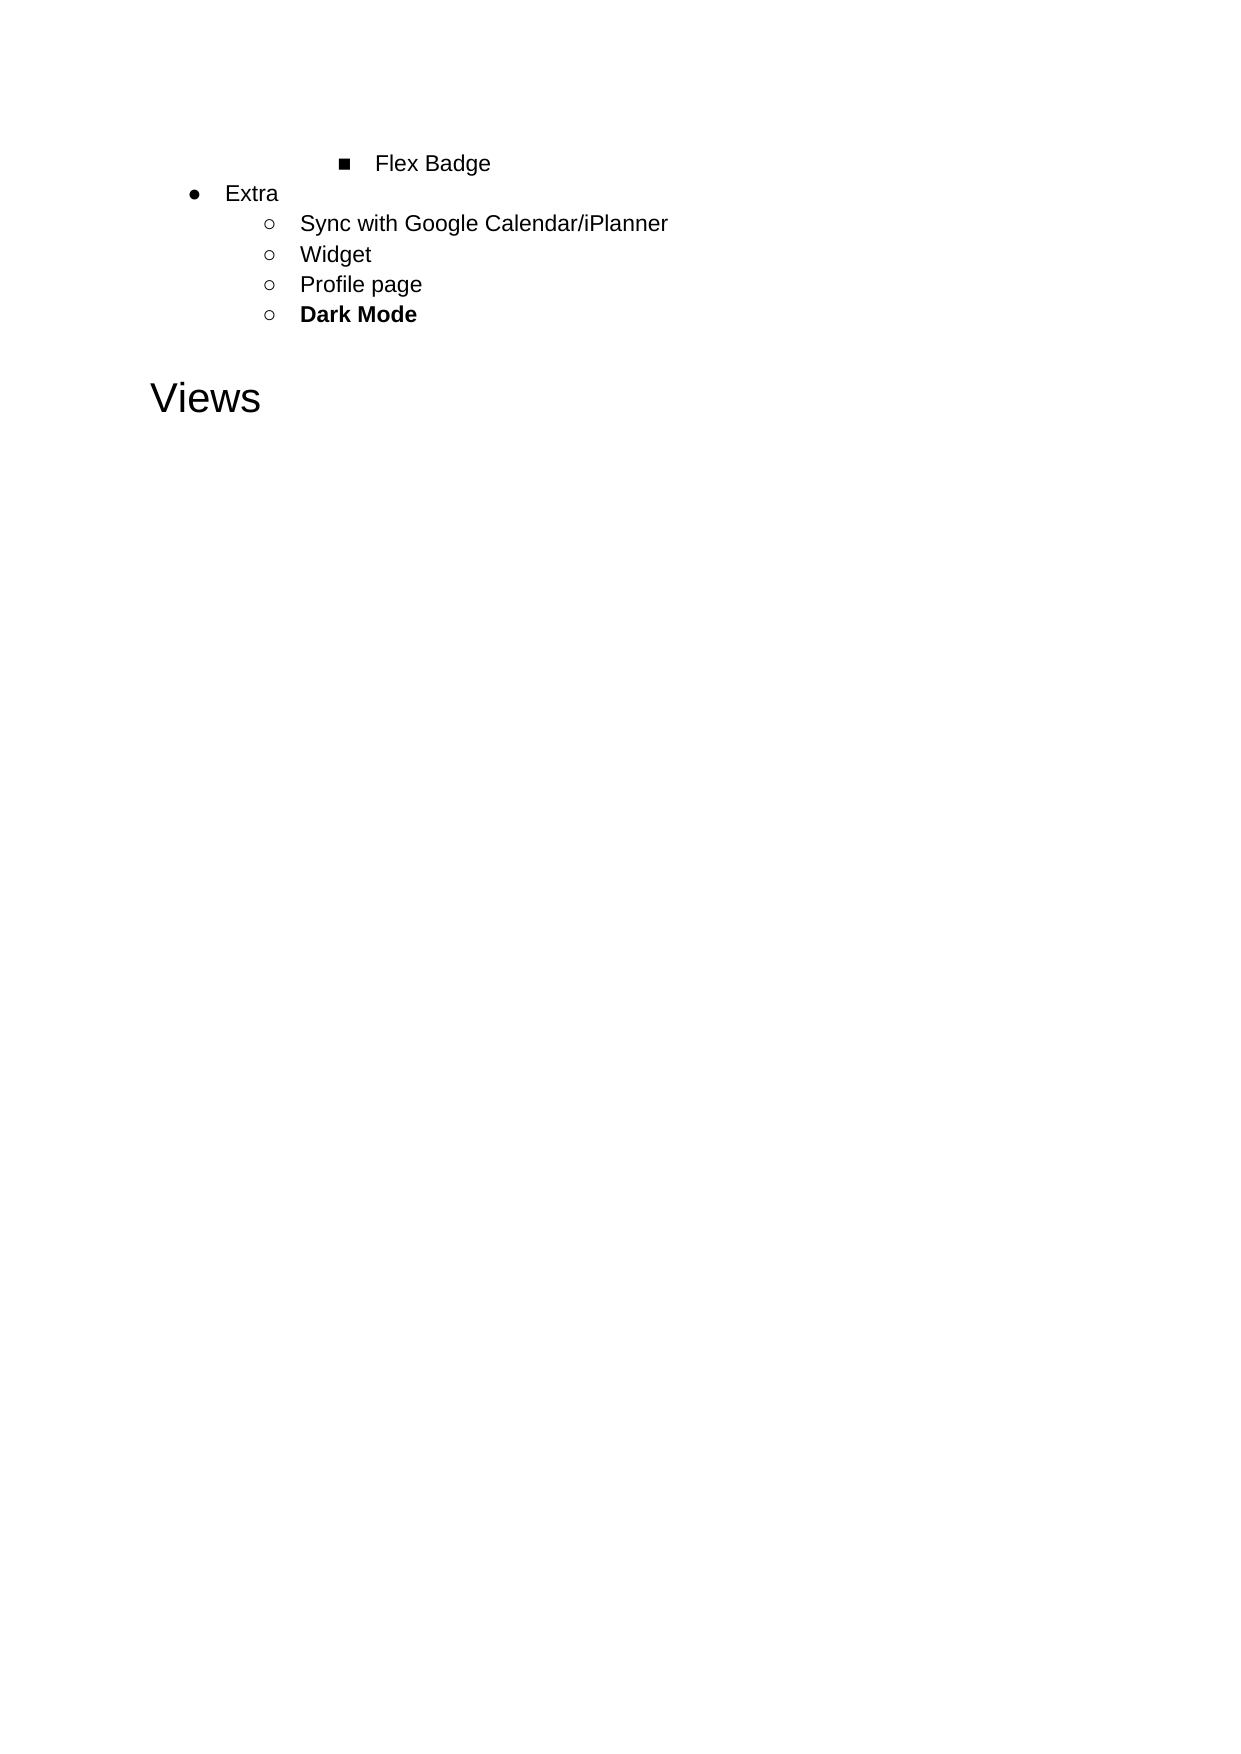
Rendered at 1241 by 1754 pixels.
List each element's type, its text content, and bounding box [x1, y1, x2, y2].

list Extra [187, 180, 1090, 207]
list Dark Mode [262, 301, 1090, 327]
list Flex Badge [337, 150, 1090, 176]
list Widget [262, 241, 1090, 267]
subtitle Views [150, 373, 1090, 421]
list Sync with Google Calendar/iPlanner [262, 210, 1090, 237]
list Profile page [262, 271, 1090, 297]
